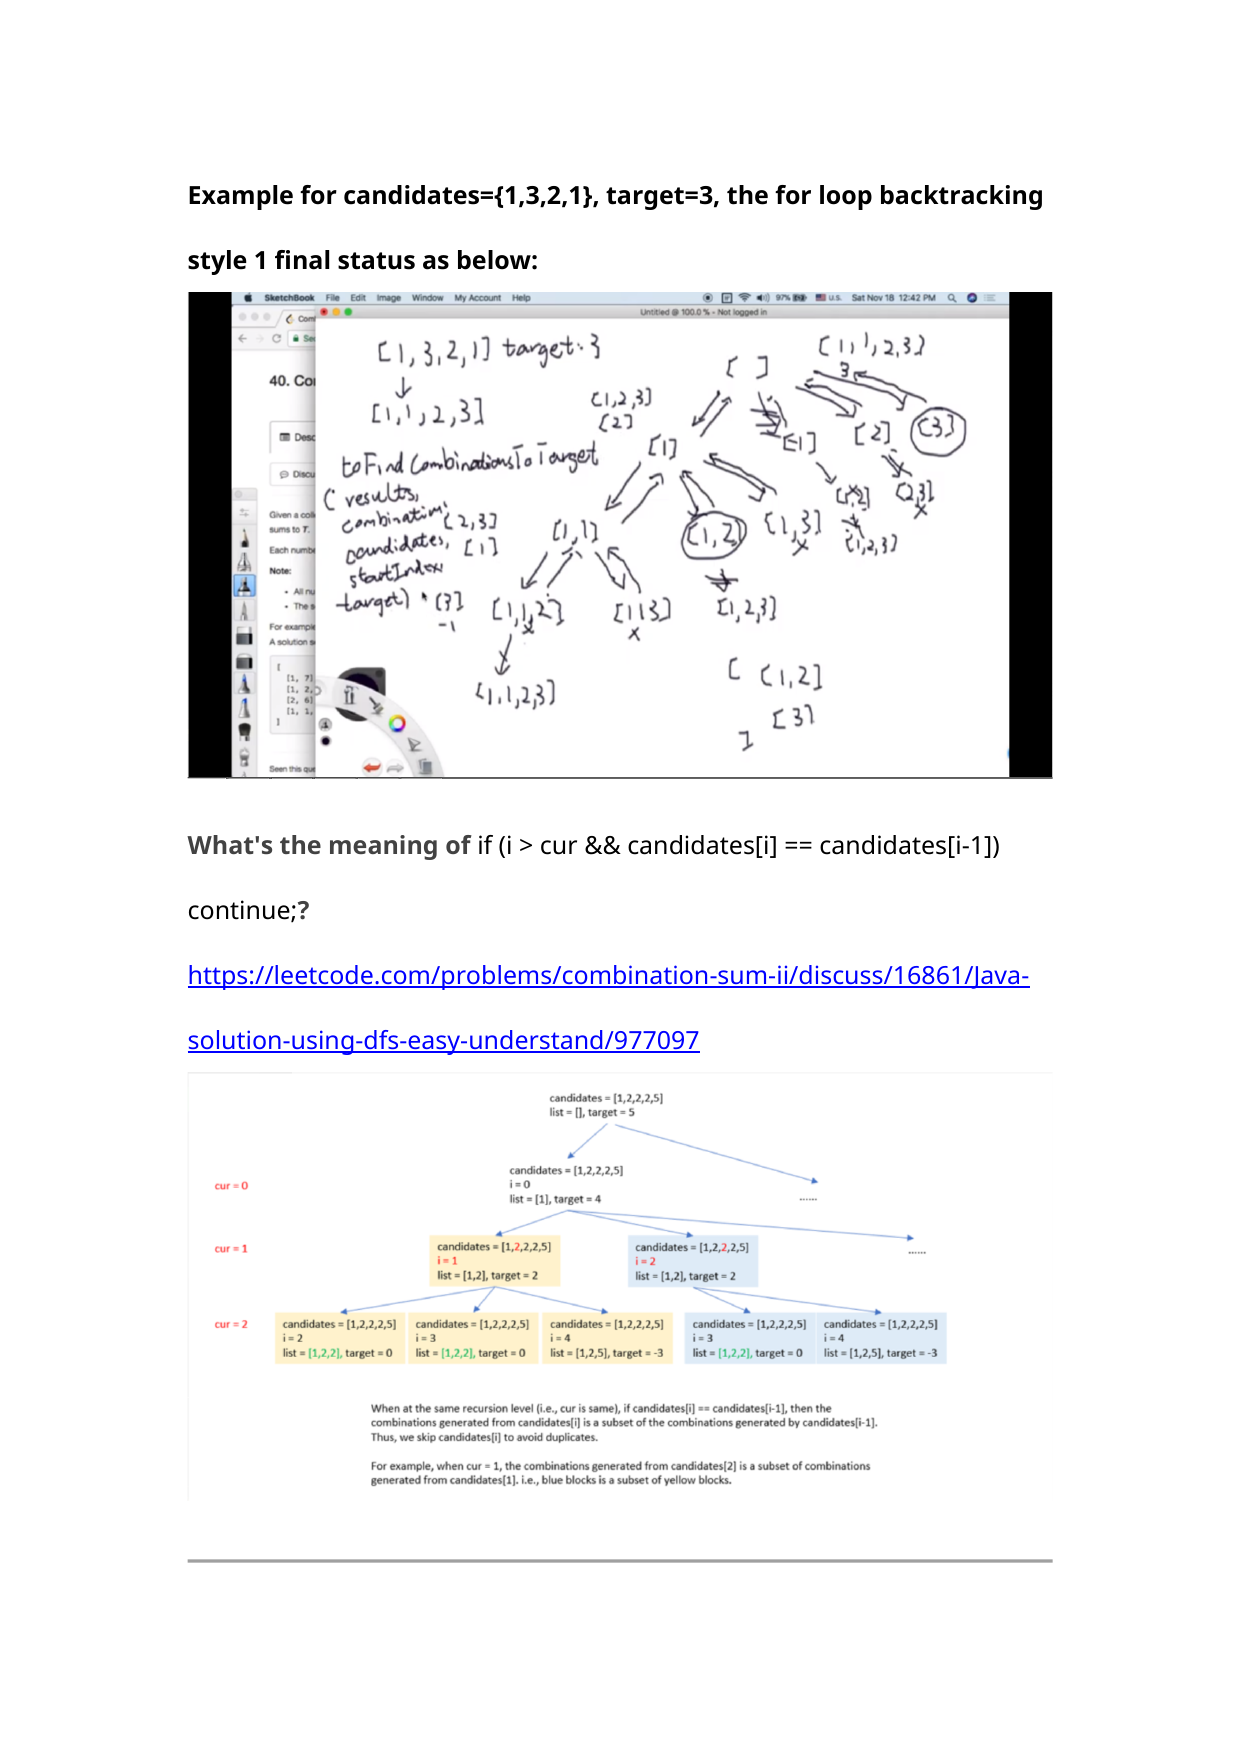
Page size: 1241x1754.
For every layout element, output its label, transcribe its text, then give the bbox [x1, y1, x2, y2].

picture [187, 292, 1053, 779]
text Example for candidates={1,3,2,1}, target=3, the for loop backtracking style 1 final status as below: [187, 162, 1053, 292]
text https://leetcode.com/problems/combination-sum-ii/discuss/16861/Java-solution-using-dfs-easy-understand/977097 [187, 942, 1053, 1072]
text What's the meaning of if (i > cur && candidates[i] == candidates[i-1]) continue;? [187, 812, 1053, 942]
picture [187, 1072, 1053, 1501]
